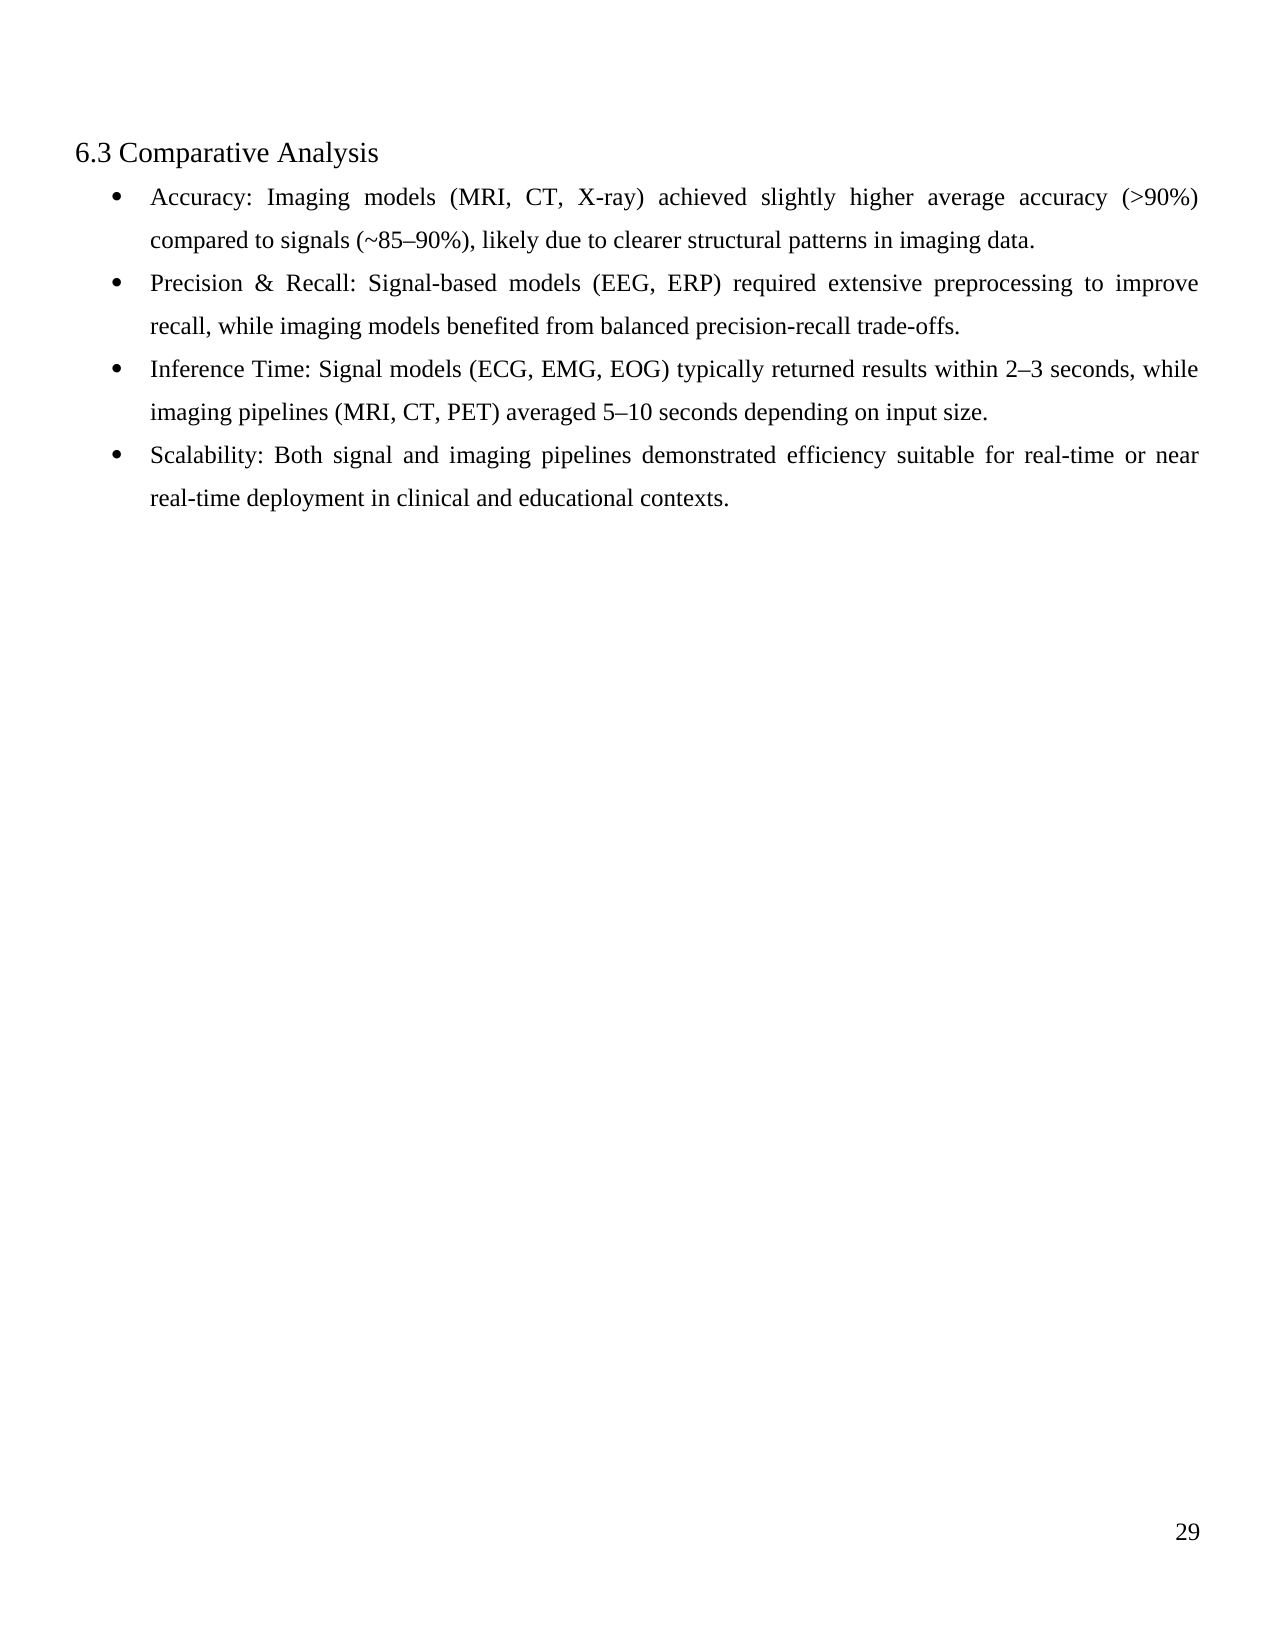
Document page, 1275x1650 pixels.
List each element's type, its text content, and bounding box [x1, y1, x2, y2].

list Accuracy: Imaging models (MRI, CT, X-ray) achieved slightly higher average accuracy (>90%) compared to signals (~85–90%), likely due to clearer structural patterns in imaging data. [112, 182, 1200, 253]
subtitle Comparative Analysis [75, 135, 1200, 168]
list Scalability: Both signal and imaging pipelines demonstrated efficiency suitable for real-time or near real-time deployment in clinical and educational contexts. [112, 440, 1200, 512]
list Precision & Recall: Signal-based models (EEG, ERP) required extensive preprocessing to improve recall, while imaging models benefited from balanced precision-recall trade-offs. [112, 268, 1200, 340]
list Inference Time: Signal models (ECG, EMG, EOG) typically returned results within 2–3 seconds, while imaging pipelines (MRI, CT, PET) averaged 5–10 seconds depending on input size. [112, 354, 1200, 426]
